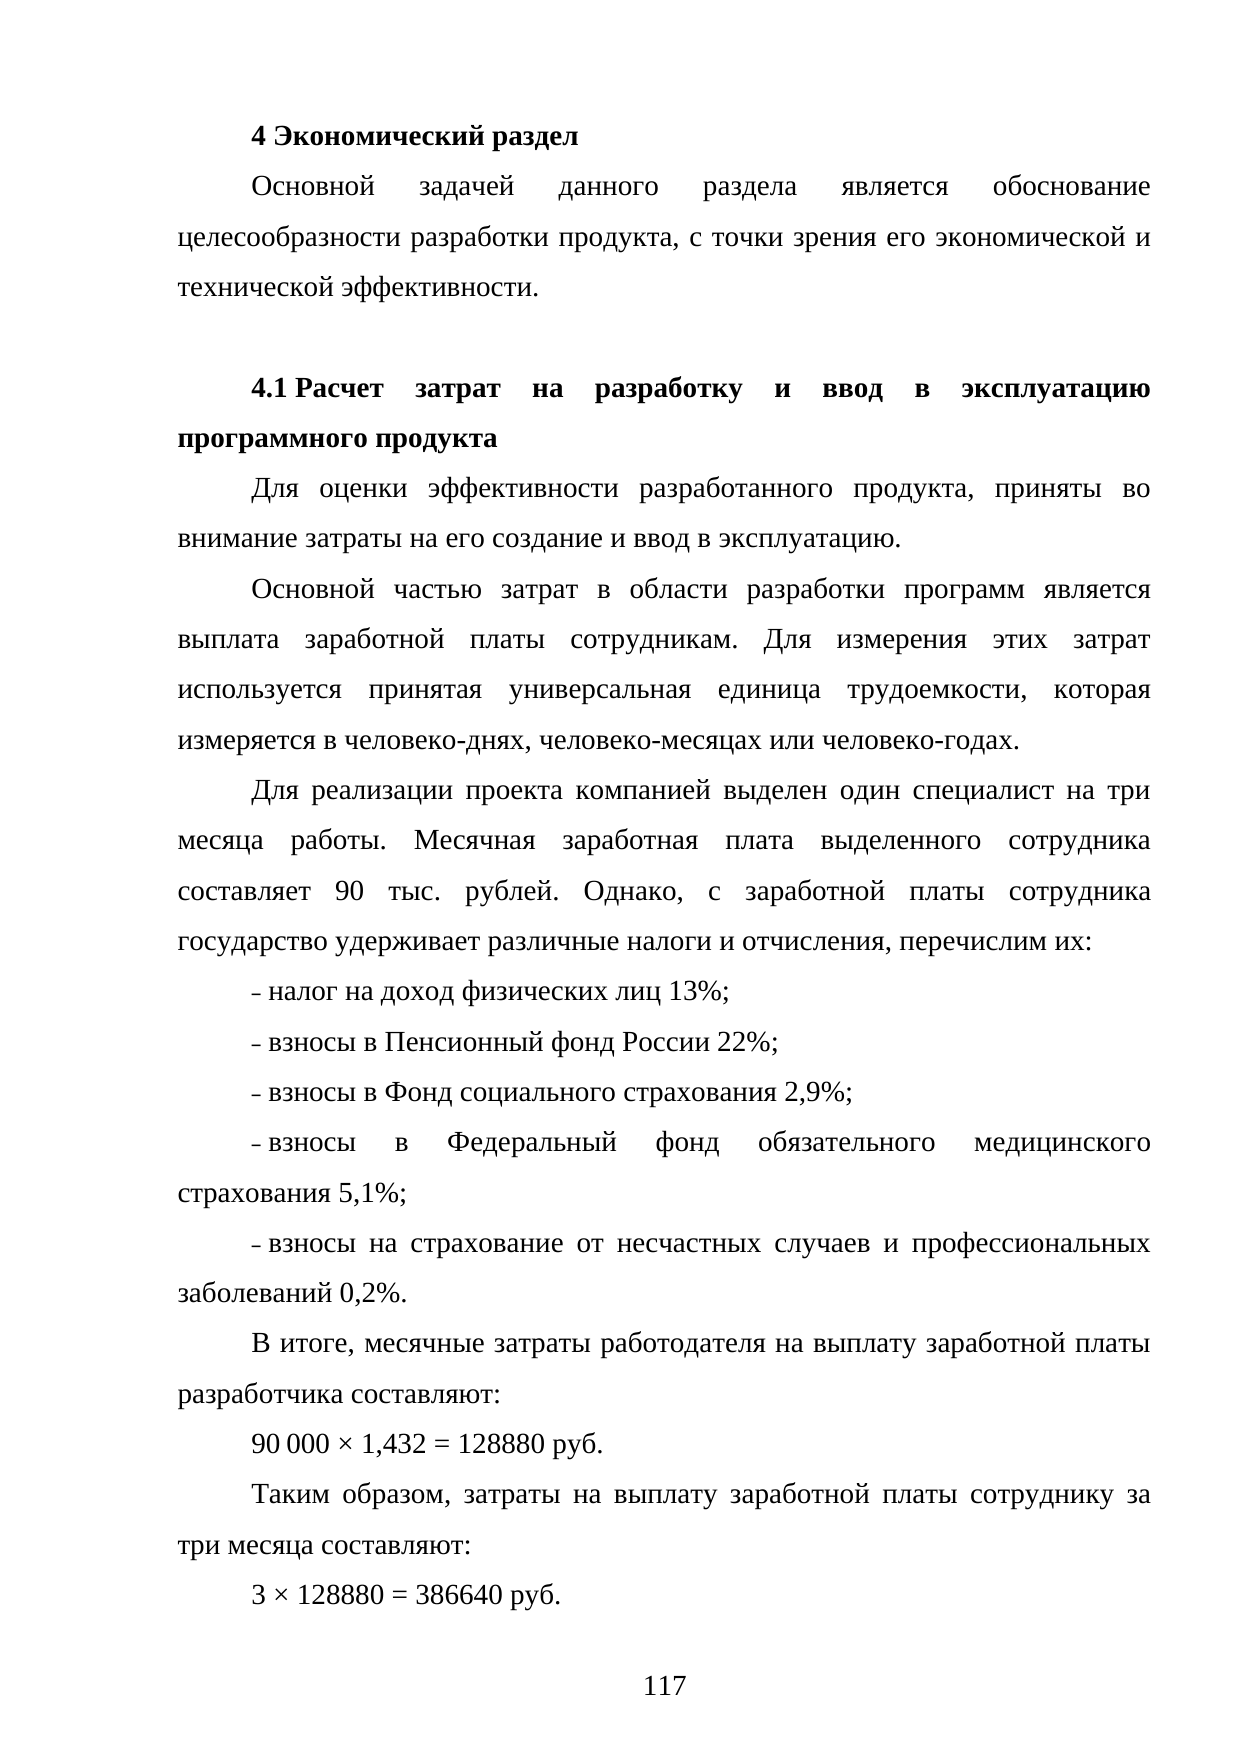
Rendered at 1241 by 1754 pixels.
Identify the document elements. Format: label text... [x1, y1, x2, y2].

text Для оценки эффективности разработанного продукта, приняты во внимание затраты на его создание и ввод в эксплуатацию. [177, 470, 1152, 554]
list взносы в Пенсионный фонд России 22%; [177, 1024, 1152, 1057]
text Основной частью затрат в области разработки программ является выплата заработной платы сотрудникам. Для измерения этих затрат используется принятая универсальная единица трудоемкости, которая измеряется в человеко-днях, человеко-месяцах или человеко-годах. [177, 571, 1152, 755]
text В итоге, месячные затраты работодателя на выплату заработной платы разработчика составляют: [177, 1326, 1152, 1409]
text Для реализации проекта компанией выделен один специалист на три месяца работы. Месячная заработная плата выделенного сотрудника составляет 90 тыс. рублей. Однако, с заработной платы сотрудника государство удерживает различные налоги и отчисления, перечислим их: [177, 772, 1152, 957]
subtitle Экономический раздел [177, 118, 1152, 152]
text 3 × 128880 = 386640 руб. [177, 1577, 1152, 1611]
list взносы в Федеральный фонд обязательного медицинского страхования 5,1%; [177, 1124, 1152, 1208]
list взносы на страхование от несчастных случаев и профессиональных заболеваний 0,2%. [177, 1225, 1152, 1309]
list взносы в Фонд социального страхования 2,9%; [177, 1074, 1152, 1108]
text Основной задачей данного раздела является обоснование целесообразности разработки продукта, с точки зрения его экономической и технической эффективности. [177, 168, 1152, 303]
subtitle Расчет затрат на разработку и ввод в эксплуатацию программного продукта [177, 370, 1152, 453]
text 90 000 × 1,432 = 128880 руб. [177, 1426, 1152, 1460]
text Таким образом, затраты на выплату заработной платы сотруднику за три месяца составляют: [177, 1477, 1152, 1560]
list налог на доход физических лиц 13%; [177, 973, 1152, 1007]
